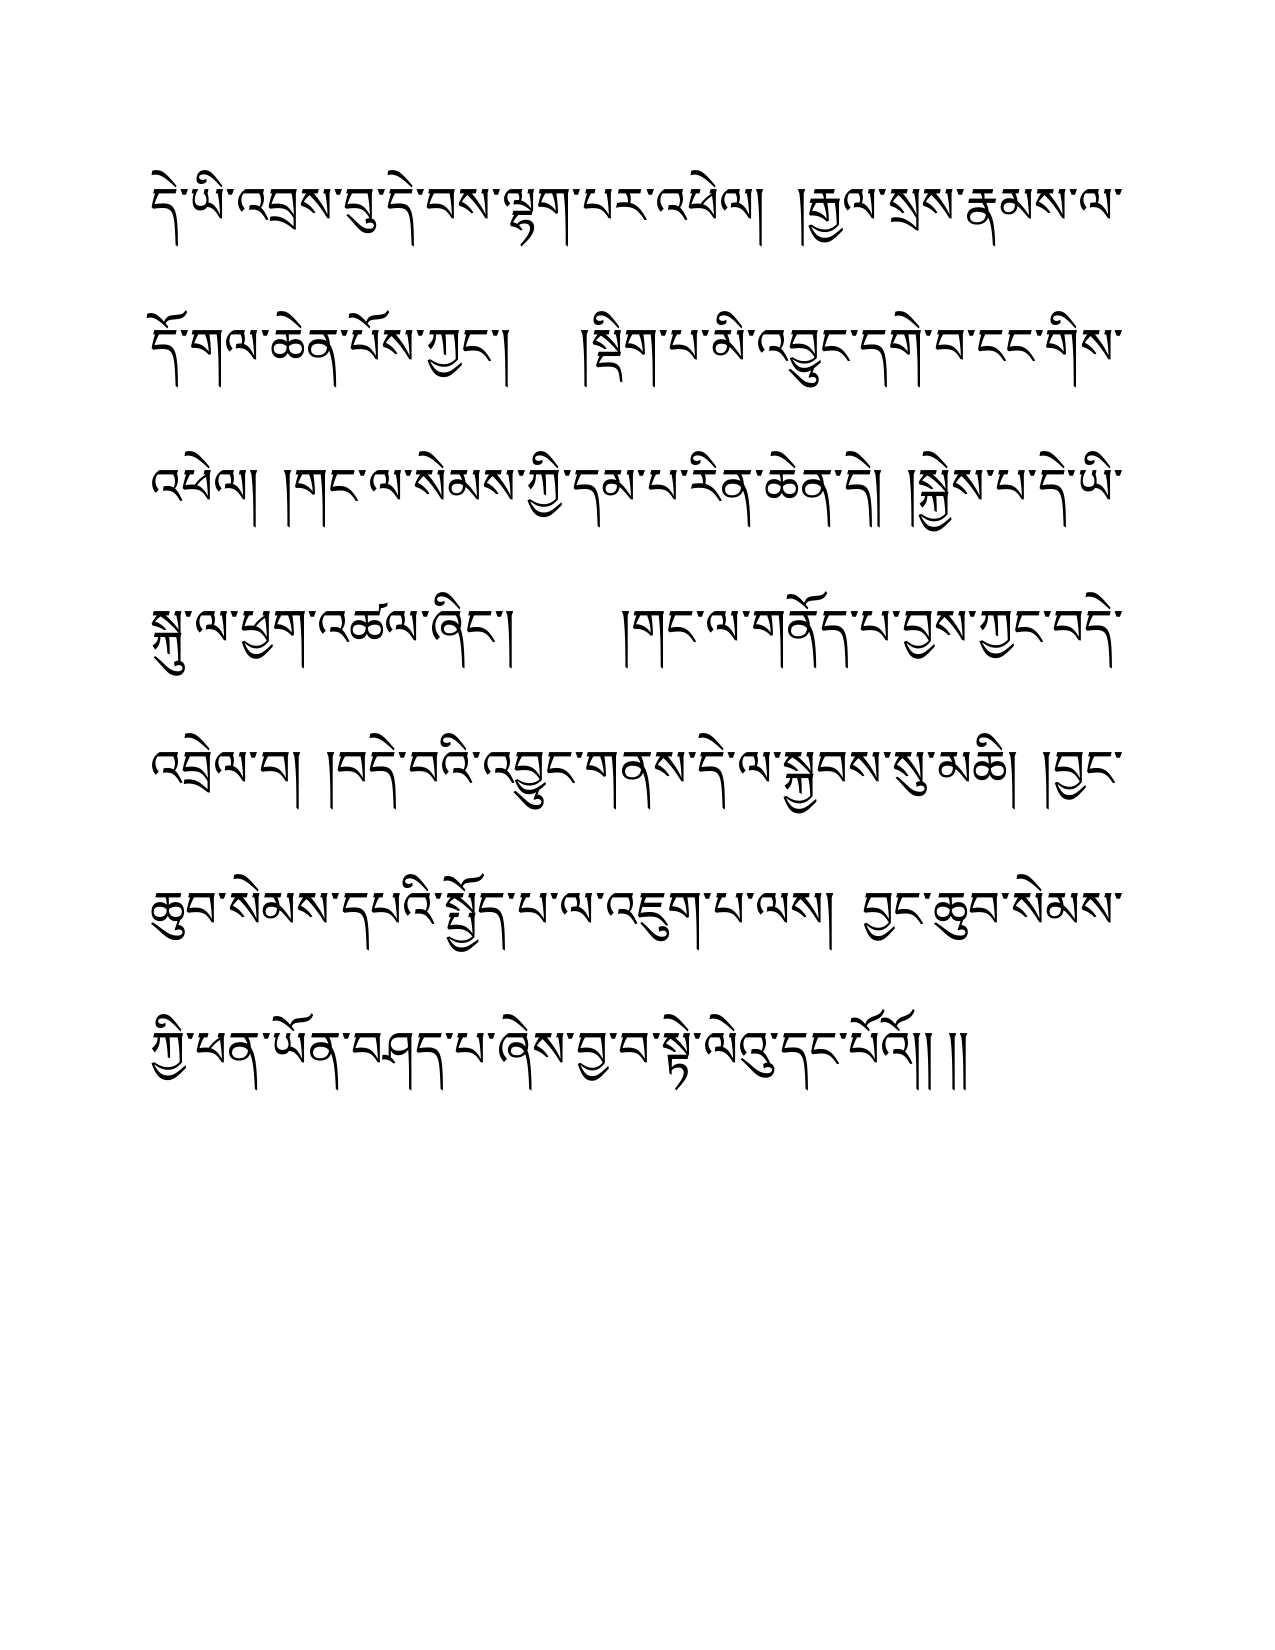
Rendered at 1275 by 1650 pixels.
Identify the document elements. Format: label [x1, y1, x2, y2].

text [150, 150, 1125, 1135]
